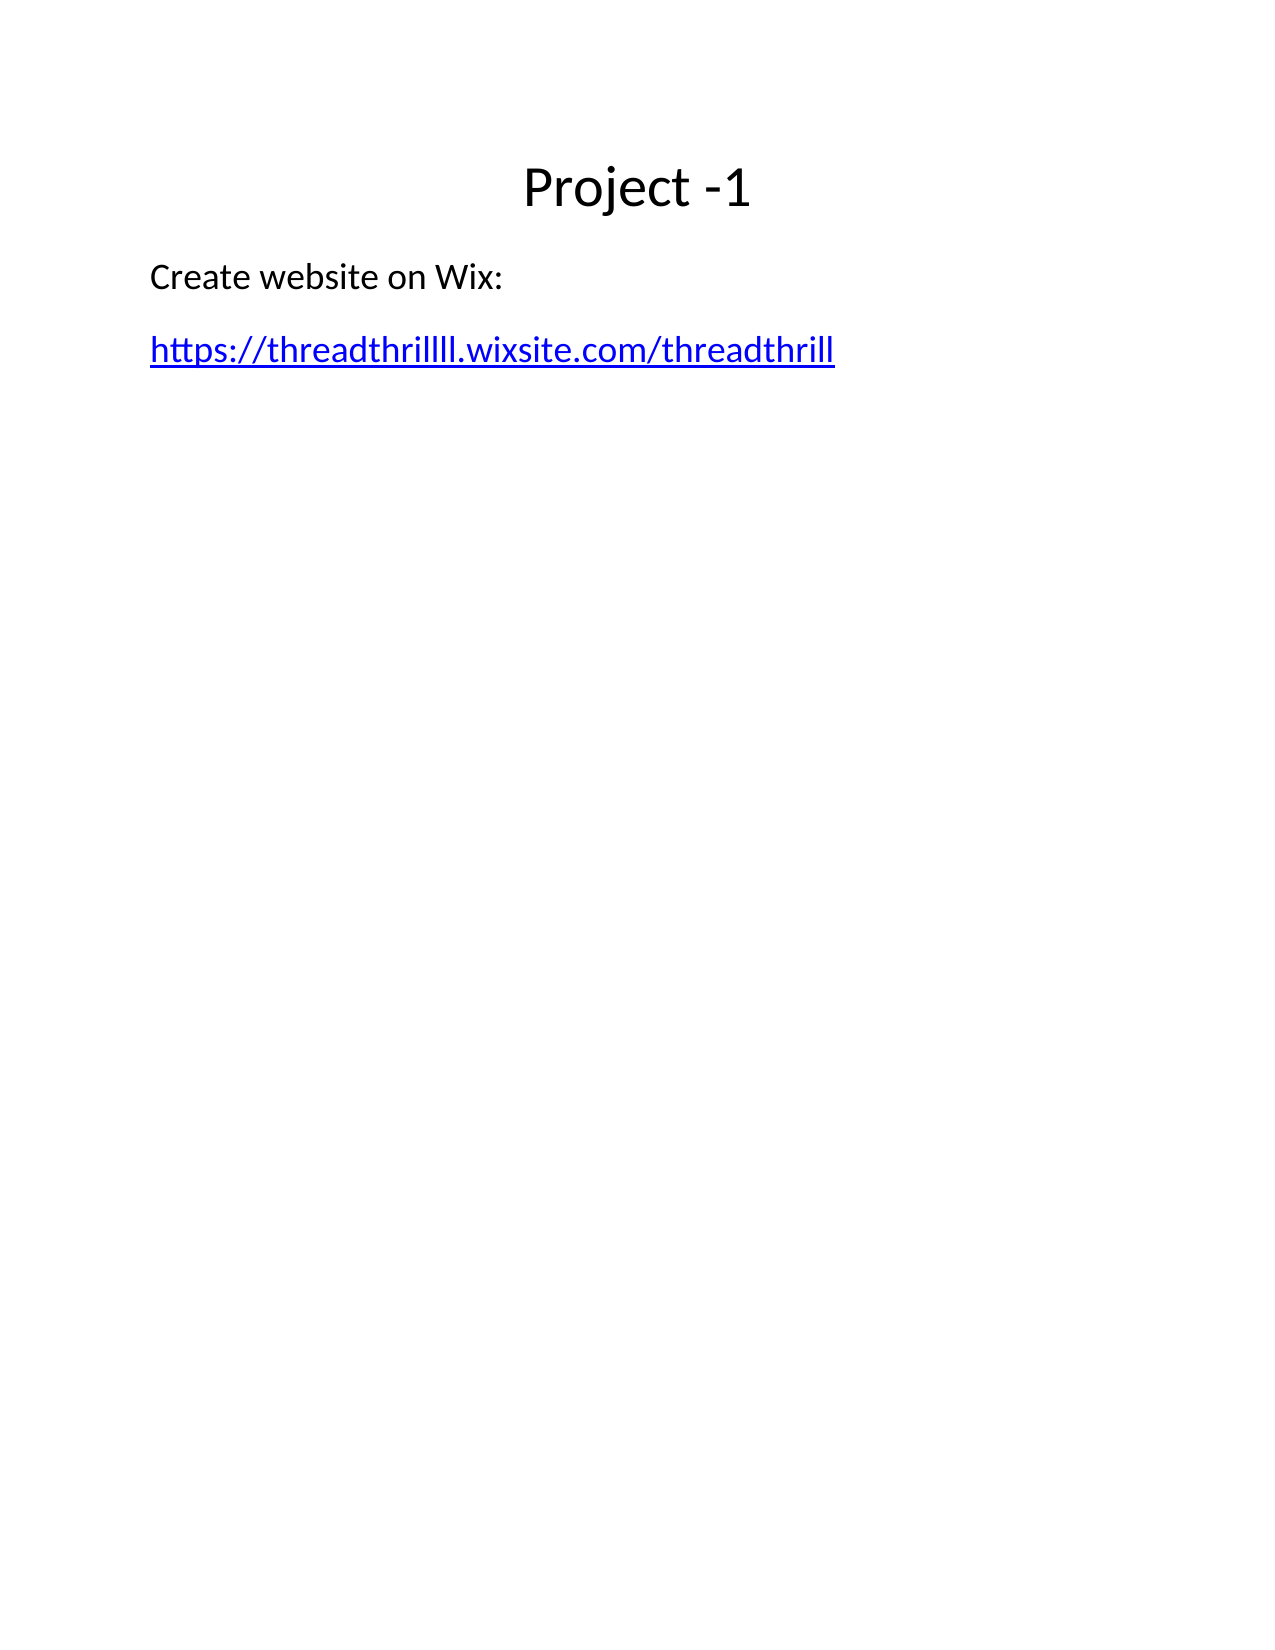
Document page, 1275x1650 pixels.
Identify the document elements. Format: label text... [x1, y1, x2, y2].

text https://threadthrillll.wixsite.com/threadthrill [150, 326, 1125, 372]
text Create website on Wix: [150, 253, 1125, 298]
text Project -1 [150, 150, 1125, 221]
